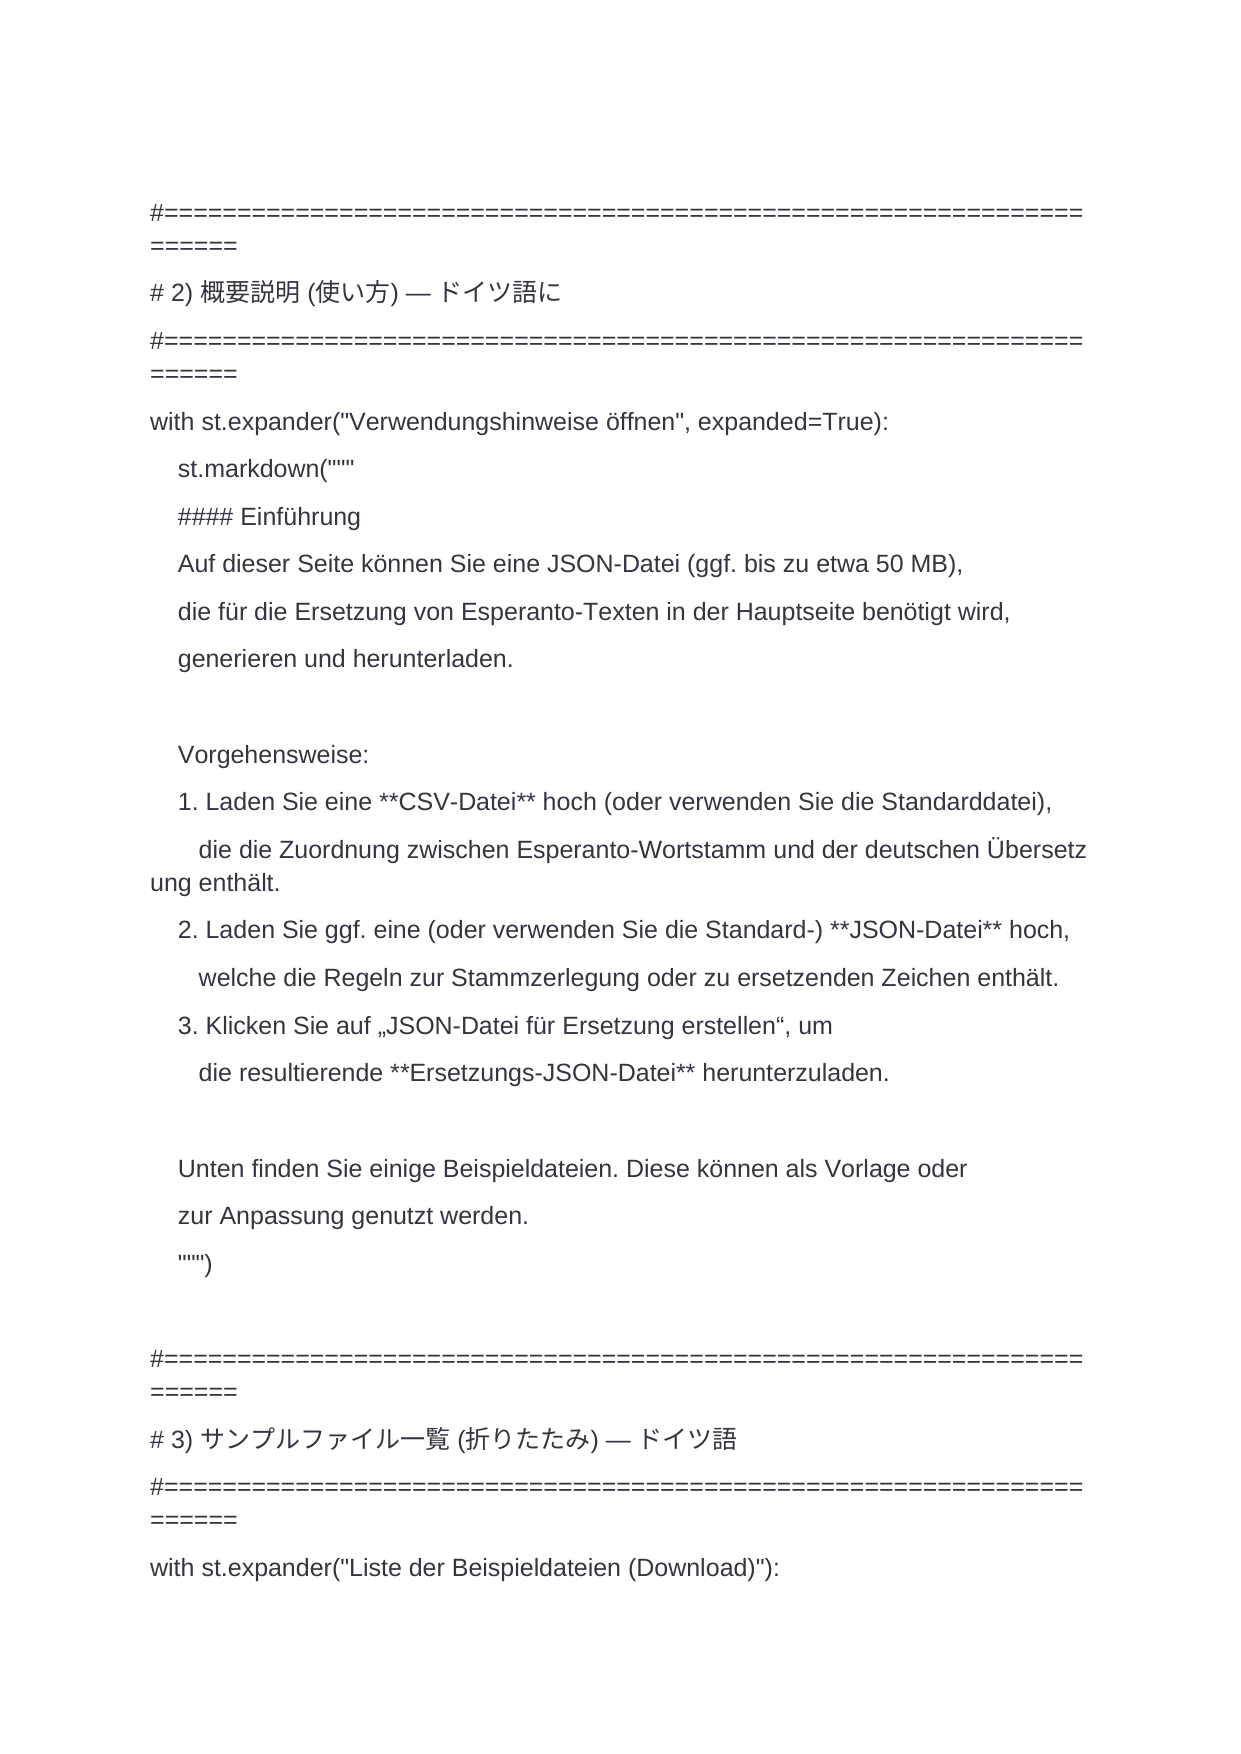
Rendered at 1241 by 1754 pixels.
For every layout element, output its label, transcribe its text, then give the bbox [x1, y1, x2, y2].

text Vorgehensweise: [150, 740, 1090, 768]
text 1. Laden Sie eine **CSV-Datei** hoch (oder verwenden Sie die Standarddatei), [150, 787, 1090, 816]
text Unten finden Sie einige Beispieldateien. Diese können als Vorlage oder [150, 1153, 1090, 1182]
text with st.expander("Verwendungshinweise öffnen", expanded=True): [150, 406, 1090, 435]
text zur Anpassung genutzt werden. [150, 1201, 1090, 1230]
text #===================================================================== [150, 198, 1090, 259]
text """) [150, 1249, 1090, 1277]
text die die Zuordnung zwischen Esperanto-Wortstamm und der deutschen Übersetzung enthält. [150, 835, 1090, 897]
text #===================================================================== [150, 1472, 1090, 1534]
text #===================================================================== [150, 1344, 1090, 1406]
text die für die Ersetzung von Esperanto-Texten in der Hauptseite benötigt wird, [150, 597, 1090, 626]
text # 3) サンプルファイル一覧 (折りたたみ) — ドイツ語 [150, 1424, 1090, 1453]
text 3. Klicken Sie auf „JSON-Datei für Ersetzung erstellen“, um [150, 1011, 1090, 1039]
text with st.expander("Liste der Beispieldateien (Download)"): [150, 1553, 1090, 1582]
text #===================================================================== [150, 326, 1090, 388]
text Auf dieser Seite können Sie eine JSON-Datei (ggf. bis zu etwa 50 MB), [150, 549, 1090, 578]
text #### Einführung [150, 502, 1090, 530]
text # 2) 概要説明 (使い方) — ドイツ語に [150, 278, 1090, 307]
text generieren und herunterladen. [150, 644, 1090, 673]
text 2. Laden Sie ggf. eine (oder verwenden Sie die Standard-) **JSON-Datei** hoch, [150, 916, 1090, 944]
text welche die Regeln zur Stammzerlegung oder zu ersetzenden Zeichen enthält. [150, 963, 1090, 992]
text die resultierende **Ersetzungs-JSON-Datei** herunterzuladen. [150, 1058, 1090, 1087]
text st.markdown(""" [150, 454, 1090, 483]
